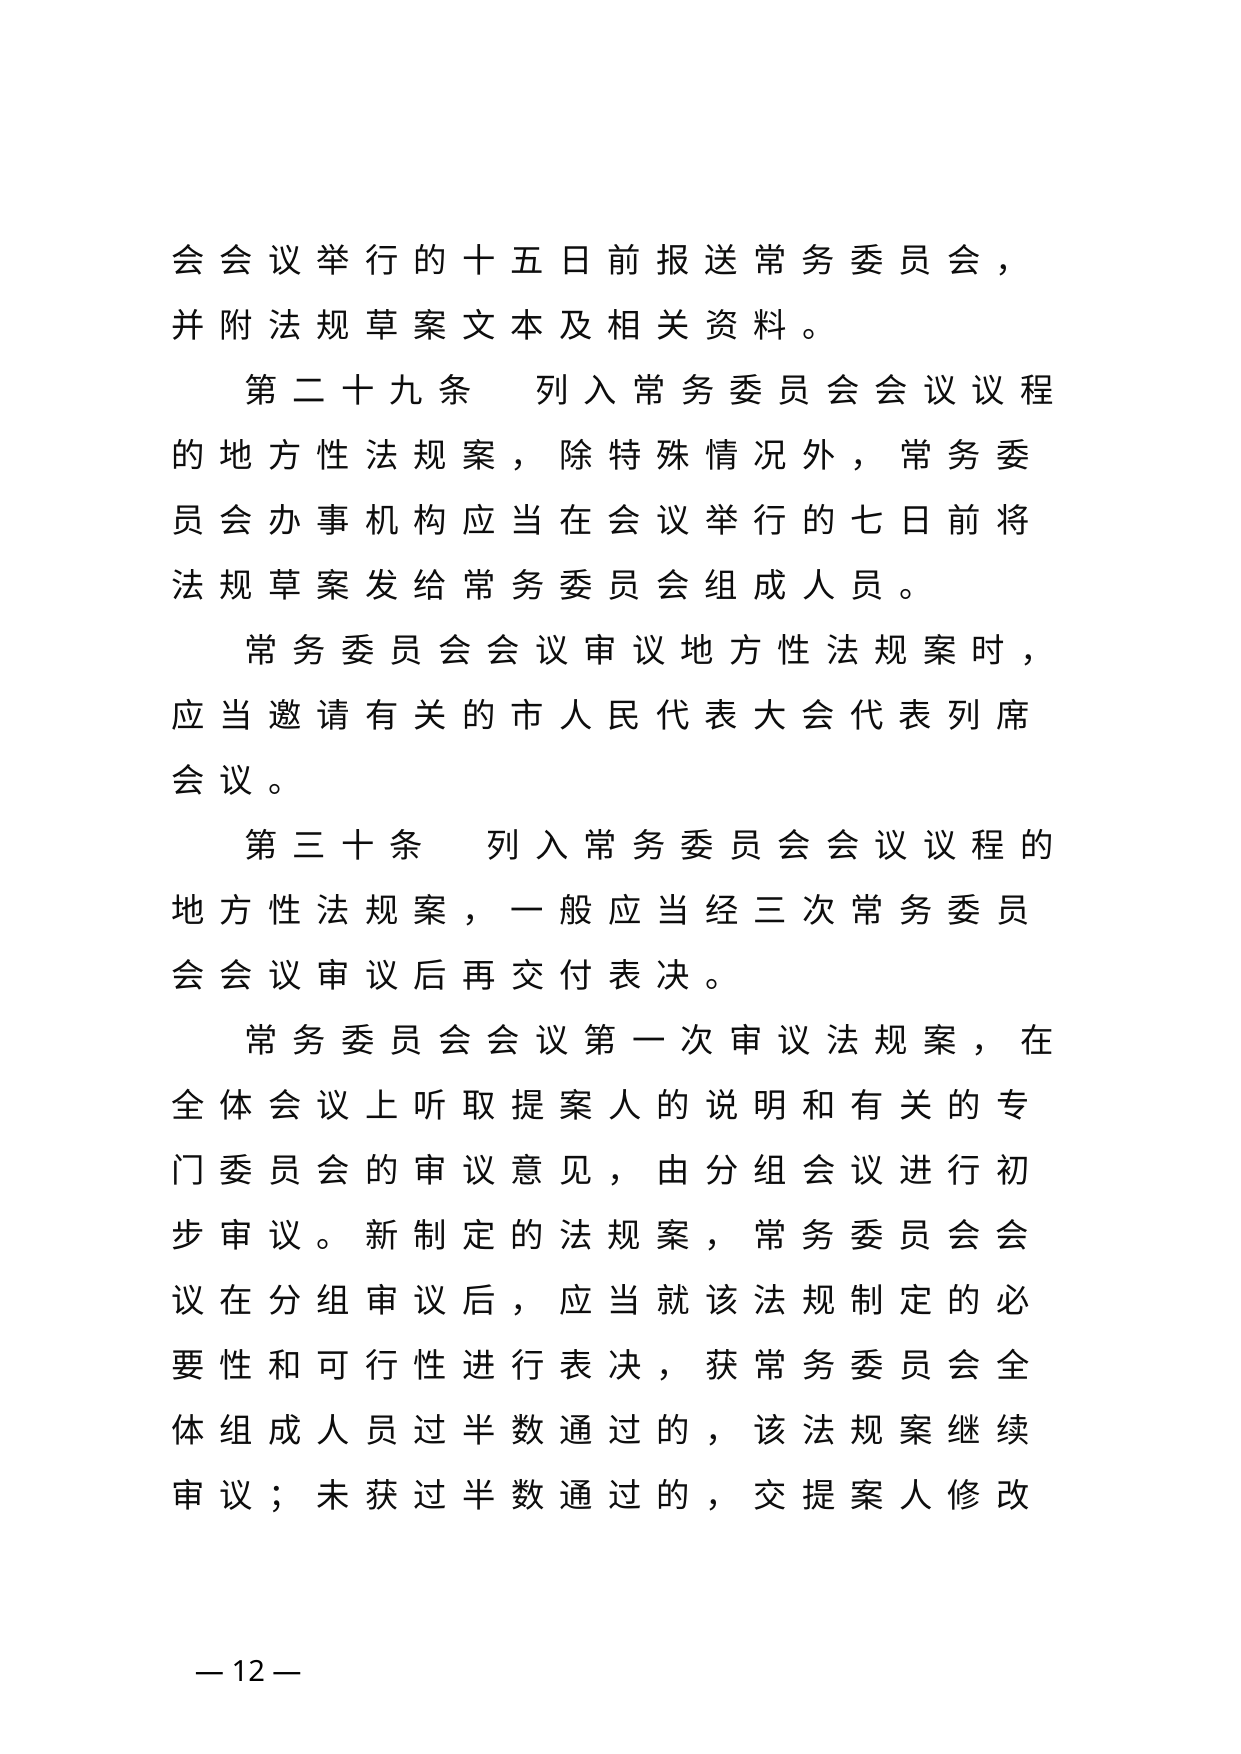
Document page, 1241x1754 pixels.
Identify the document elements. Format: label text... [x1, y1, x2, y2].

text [171, 1006, 1069, 1526]
text 第二十九条 列入常务委员会会议议程的地方性法规案，除特殊情况外，常务委员会办事机构应当在会议举行的七日前将法规草案发给常务委员会组成人员。 [171, 356, 1069, 616]
text 第三十条 列入常务委员会会议议程的地方性法规案，一般应当经三次常务委员会会议审议后再交付表决。 [171, 811, 1069, 1006]
text 常务委员会会议审议地方性法规案时，应当邀请有关的市人民代表大会代表列席会议。 [171, 616, 1069, 811]
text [171, 226, 1069, 356]
